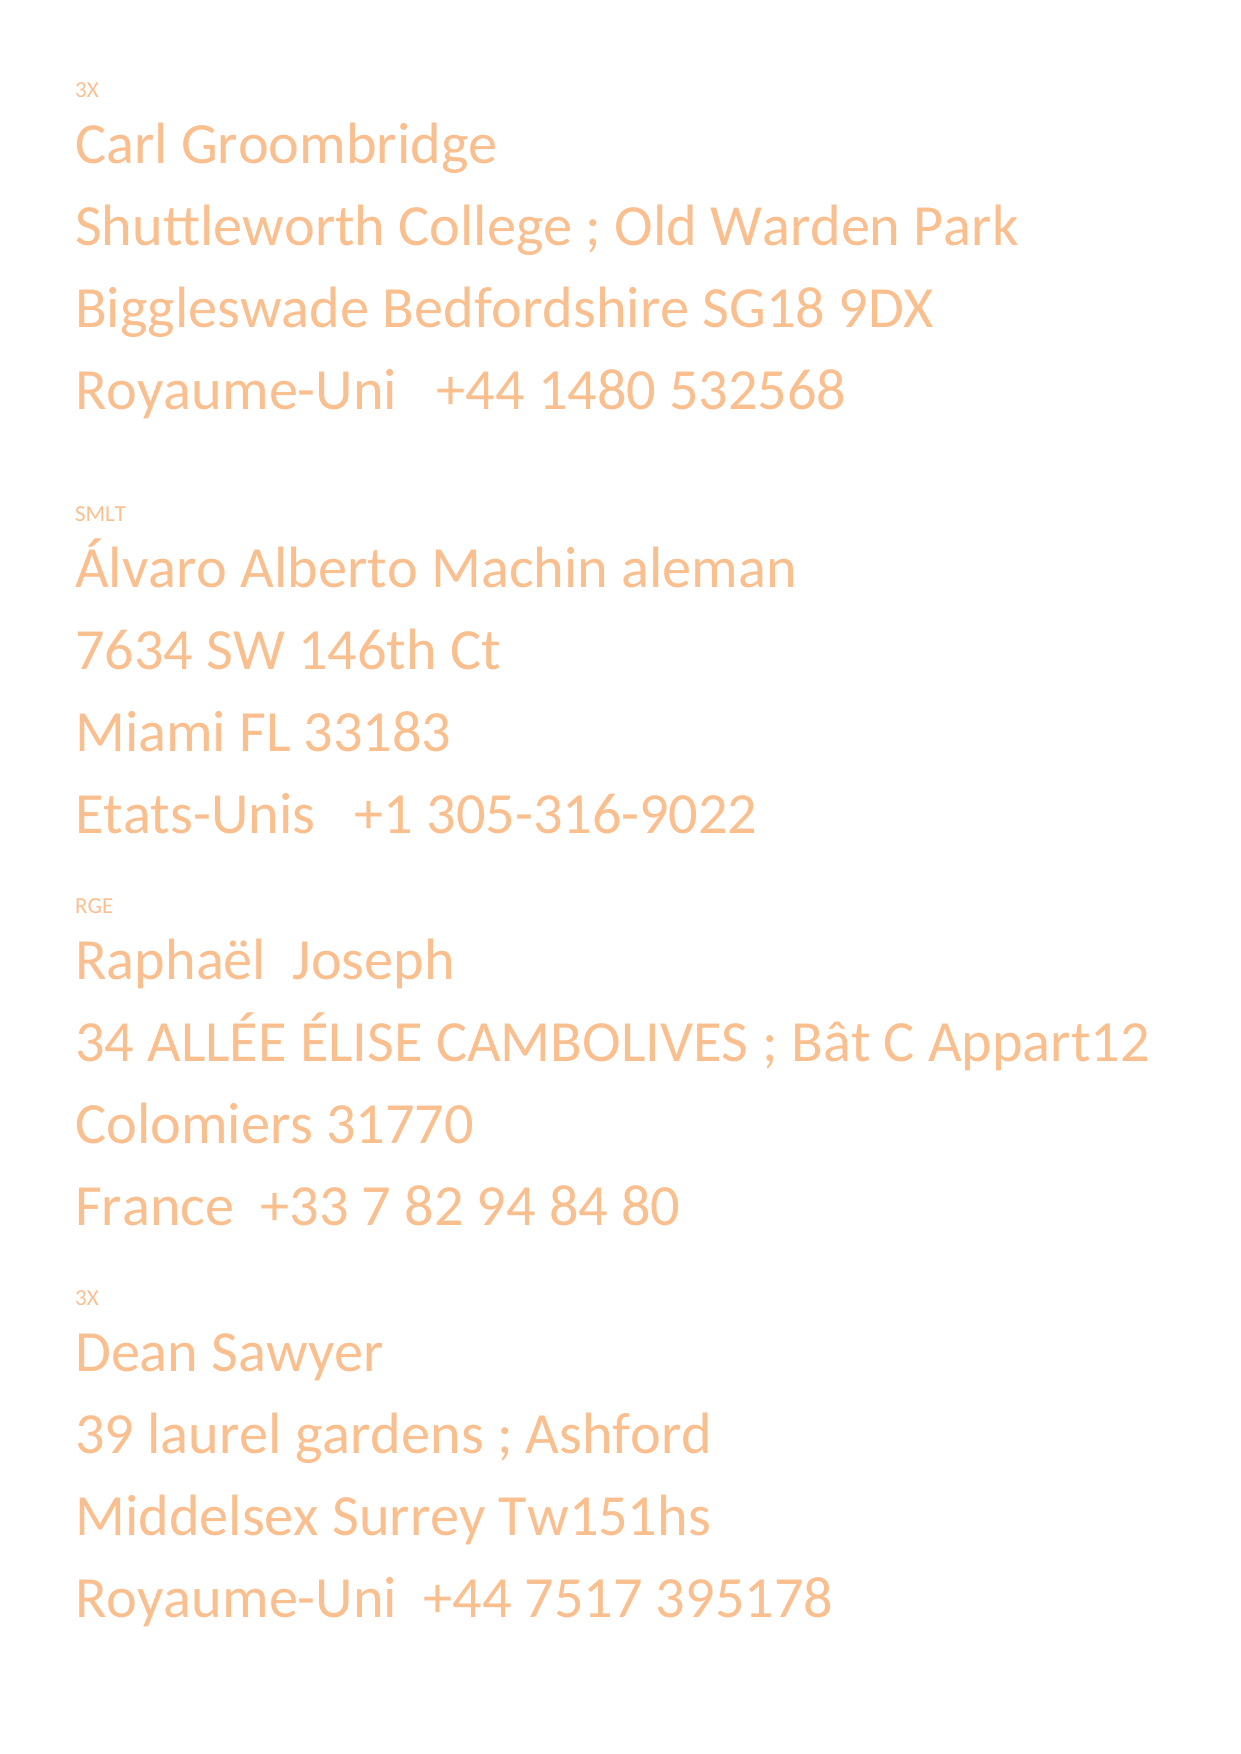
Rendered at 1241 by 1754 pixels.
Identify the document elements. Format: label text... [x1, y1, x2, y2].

text Colomiers 31770 [75, 1087, 1165, 1158]
text RGE [75, 891, 1165, 919]
text Etats-Unis +1 305-316-9022 [75, 777, 1165, 848]
text 3X [75, 75, 1165, 103]
text Raphaël Joseph [75, 923, 1165, 994]
text Royaume-Uni +44 1480 532568 [75, 353, 1165, 424]
text Biggleswade Bedfordshire SG18 9DX [75, 271, 1165, 342]
text Dean Sawyer [75, 1315, 1165, 1386]
text Álvaro Alberto Machin aleman [75, 531, 1165, 602]
text 34 ALLÉE ÉLISE CAMBOLIVES ; Bât C Appart12 [75, 1005, 1165, 1076]
text 39 laurel gardens ; Ashford [75, 1397, 1165, 1468]
text Miami FL 33183 [75, 695, 1165, 766]
text 7634 SW 146th Ct [75, 613, 1165, 684]
text SMLT [75, 499, 1165, 527]
text Middelsex Surrey Tw151hs [75, 1479, 1165, 1550]
text Shuttleworth College ; Old Warden Park [75, 189, 1165, 260]
text 3X [75, 1283, 1165, 1311]
text Carl Groombridge [75, 107, 1165, 178]
text France +33 7 82 94 84 80 [75, 1169, 1165, 1240]
text Royaume-Uni +44 7517 395178 [75, 1561, 1165, 1632]
